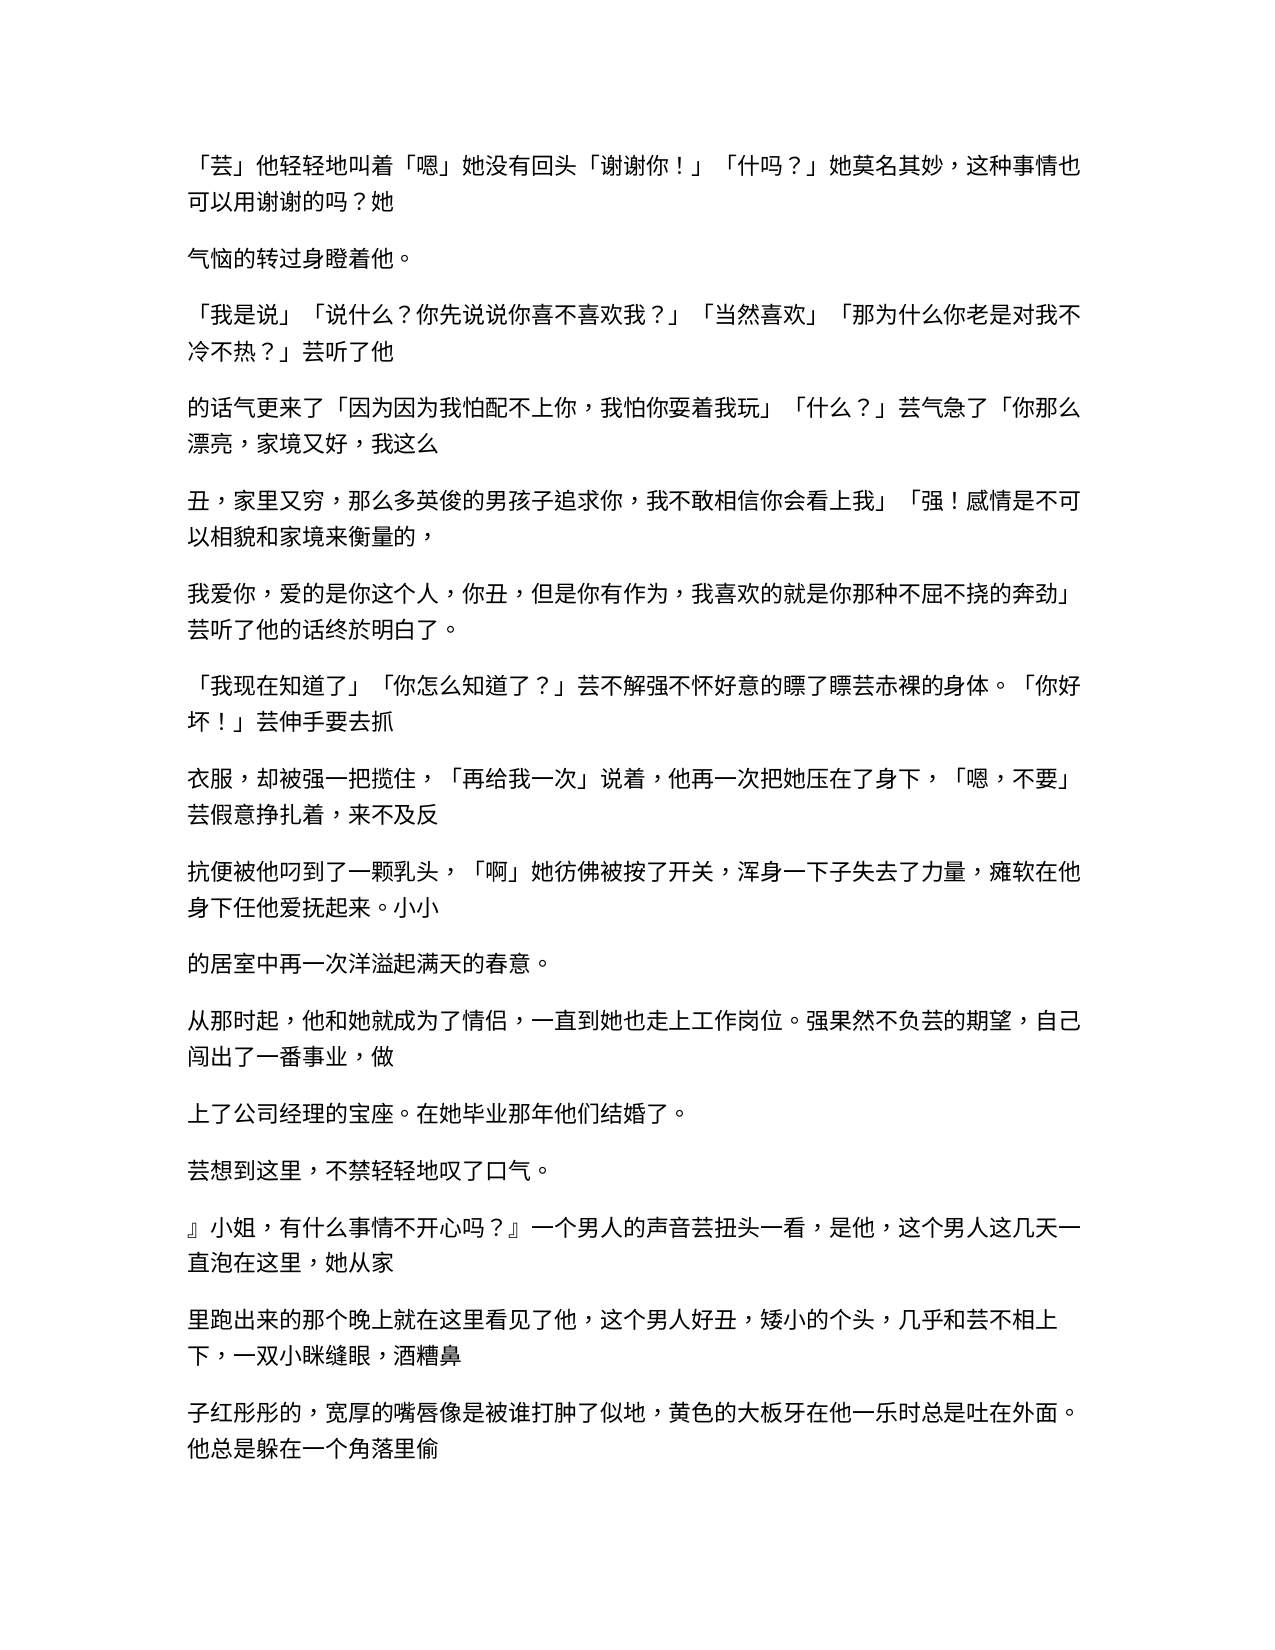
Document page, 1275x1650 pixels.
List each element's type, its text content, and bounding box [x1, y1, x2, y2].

text 子红彤彤的，宽厚的嘴唇像是被谁打肿了似地，黄色的大板牙在他一乐时总是吐在外面。他总是躲在一个角落里偷 [187, 1397, 1087, 1464]
text 我爱你，爱的是你这个人，你丑，但是你有作为，我喜欢的就是你那种不屈不挠的奔劲」芸听了他的话终於明白了。 [187, 578, 1087, 645]
text 里跑出来的那个晚上就在这里看见了他，这个男人好丑，矮小的个头，几乎和芸不相上下，一双小眯缝眼，酒糟鼻 [187, 1304, 1087, 1371]
text 的居室中再一次洋溢起满天的春意。 [187, 948, 1087, 980]
text 「我是说」「说什么？你先说说你喜不喜欢我？」「当然喜欢」「那为什么你老是对我不冷不热？」芸听了他 [187, 299, 1087, 367]
text 的话气更来了「因为因为我怕配不上你，我怕你耍着我玩」「什么？」芸气急了「你那么漂亮，家境又好，我这么 [187, 392, 1087, 459]
text 』小姐，有什么事情不开心吗？』一个男人的声音芸扭头一看，是他，这个男人这几天一直泡在这里，她从家 [187, 1211, 1087, 1279]
text 从那时起，他和她就成为了情侣，一直到她也走上工作岗位。强果然不负芸的期望，自己闯出了一番事业，做 [187, 1005, 1087, 1072]
text 「我现在知道了」「你怎么知道了？」芸不解强不怀好意的瞟了瞟芸赤裸的身体。「你好坏！」芸伸手要去抓 [187, 670, 1087, 737]
text 气恼的转过身瞪着他。 [187, 243, 1087, 274]
text 「芸」他轻轻地叫着「嗯」她没有回头「谢谢你！」「什吗？」她莫名其妙，这种事情也可以用谢谢的吗？她 [187, 150, 1087, 217]
text 丑，家里又穷，那么多英俊的男孩子追求你，我不敢相信你会看上我」「强！感情是不可以相貌和家境来衡量的， [187, 485, 1087, 552]
text 衣服，却被强一把揽住，「再给我一次」说着，他再一次把她压在了身下，「嗯，不要」芸假意挣扎着，来不及反 [187, 763, 1087, 830]
text 抗便被他叼到了一颗乳头，「啊」她彷佛被按了开关，浑身一下子失去了力量，瘫软在他身下任他爱抚起来。小小 [187, 856, 1087, 923]
text 上了公司经理的宝座。在她毕业那年他们结婚了。 [187, 1098, 1087, 1129]
text 芸想到这里，不禁轻轻地叹了口气。 [187, 1155, 1087, 1186]
